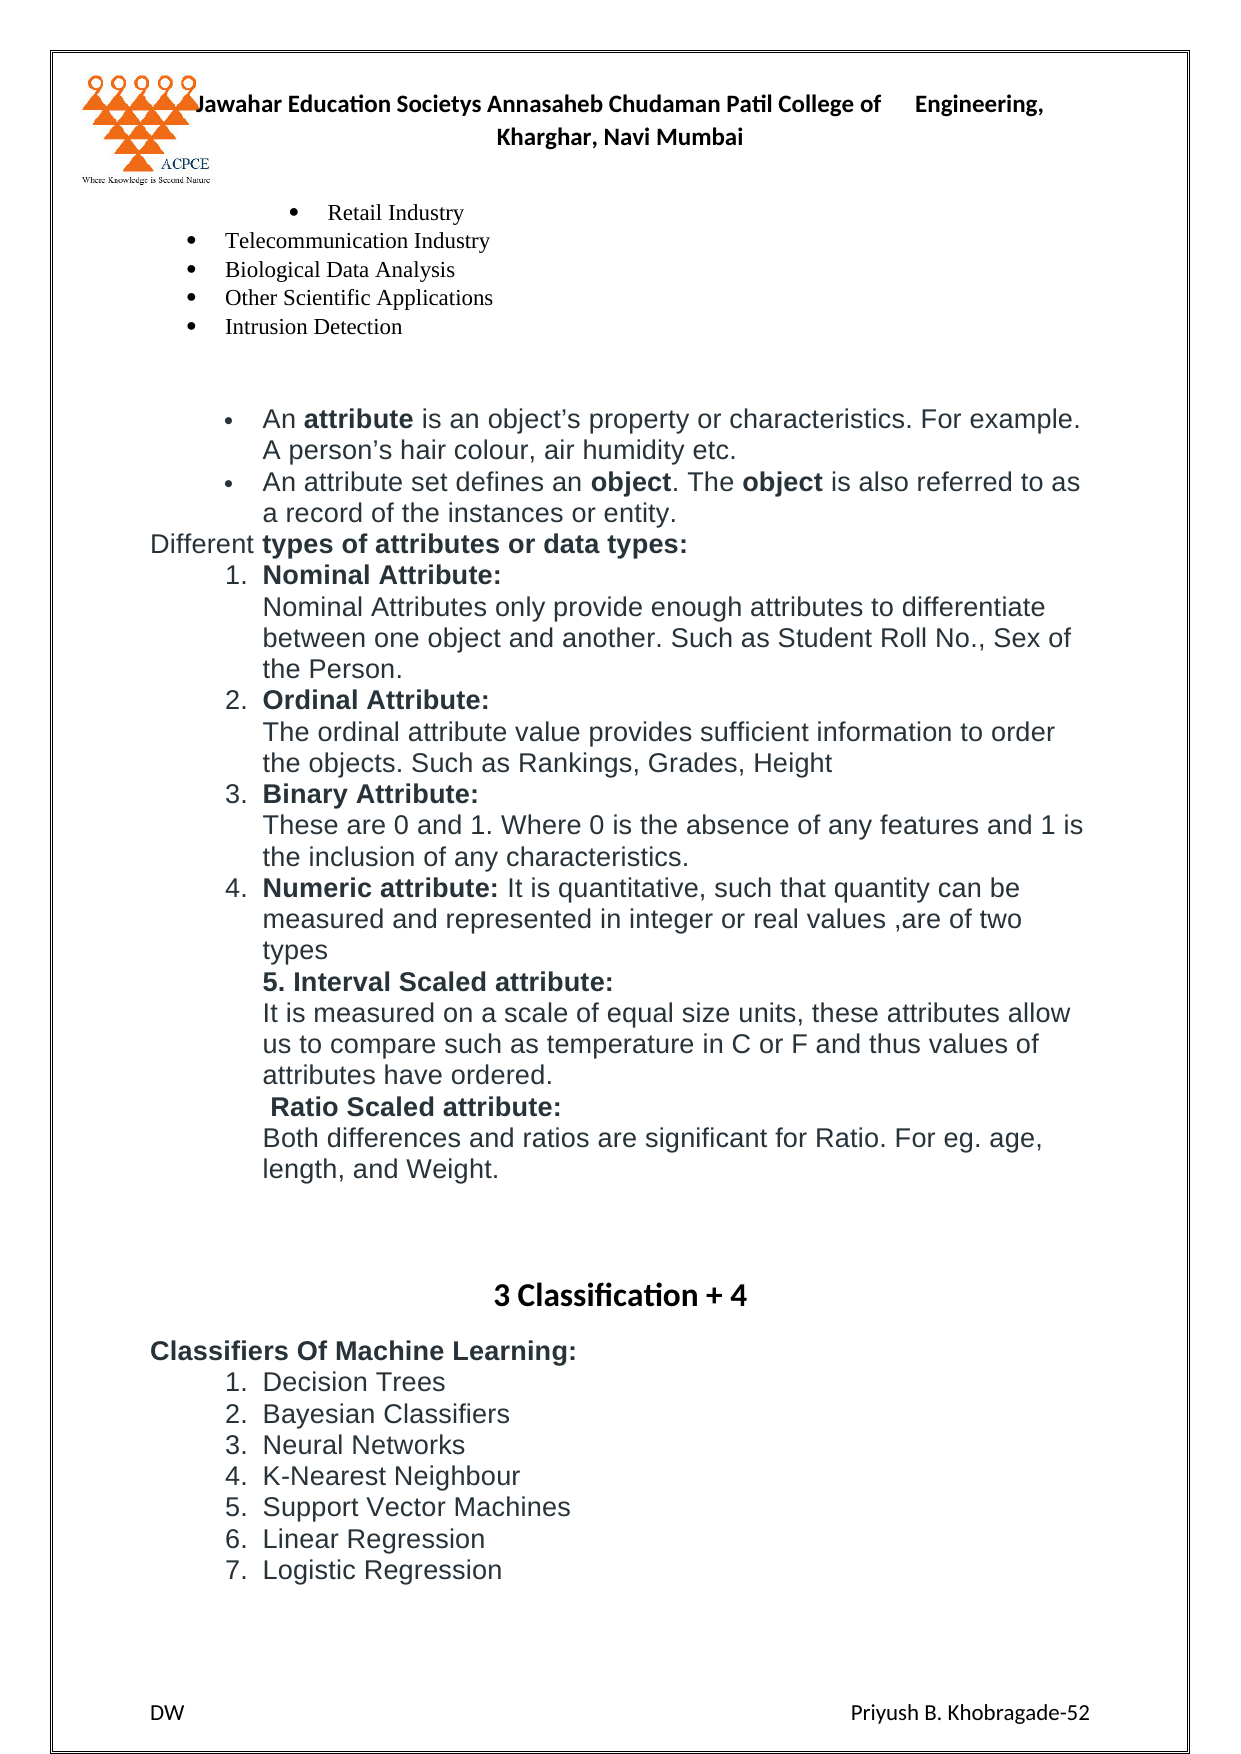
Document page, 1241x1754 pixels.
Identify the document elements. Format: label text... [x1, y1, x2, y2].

list Other Scientific Applications [187, 284, 1090, 311]
list Retail Industry [187, 199, 1090, 225]
list Biological Data Analysis [187, 256, 1090, 282]
list An attribute is an object’s property or characteristics. For example. A person’s hair colour, air humidity etc. [225, 403, 1090, 466]
list Support Vector Machines [225, 1491, 1090, 1523]
list Neural Networks [225, 1429, 1090, 1460]
list Telecommunication Industry [187, 227, 1090, 254]
list Nominal Attribute: Nominal Attributes only provide enough attributes to differentiate between one object and another. Such as Student Roll No., Sex of the Person. [225, 559, 1090, 684]
text Classifiers Of Machine Learning: [150, 1335, 1090, 1366]
list Bayesian Classifiers [225, 1398, 1090, 1429]
list Intrusion Detection [187, 313, 1090, 339]
list Numeric attribute: It is quantitative, such that quantity can be measured and represented in integer or real values ,are of two types 5. Interval Scaled attribute: It is measured on a scale of equal size units, these attributes allow us to compare such as temperature in C or F and thus values of attributes have ordered. Ratio Scaled attribute: Both differences and ratios are significant for Ratio. For eg. age, length, and Weight. [225, 872, 1090, 1184]
list Linear Regression [225, 1523, 1090, 1554]
text Different types of attributes or data types: [150, 528, 1090, 559]
picture [58, 53, 234, 210]
list An attribute set defines an object. The object is also referred to as a record of the instances or entity. [225, 466, 1090, 528]
list K-Nearest Neighbour [225, 1460, 1090, 1491]
text 3 Classification + 4 [150, 1274, 1090, 1315]
list Decision Trees [225, 1366, 1090, 1398]
list Binary Attribute: These are 0 and 1. Where 0 is the absence of any features and 1 is the inclusion of any characteristics. [225, 778, 1090, 872]
list Ordinal Attribute: The ordinal attribute value provides sufficient information to order the objects. Such as Rankings, Grades, Height [225, 684, 1090, 778]
list Logistic Regression [225, 1554, 1090, 1585]
